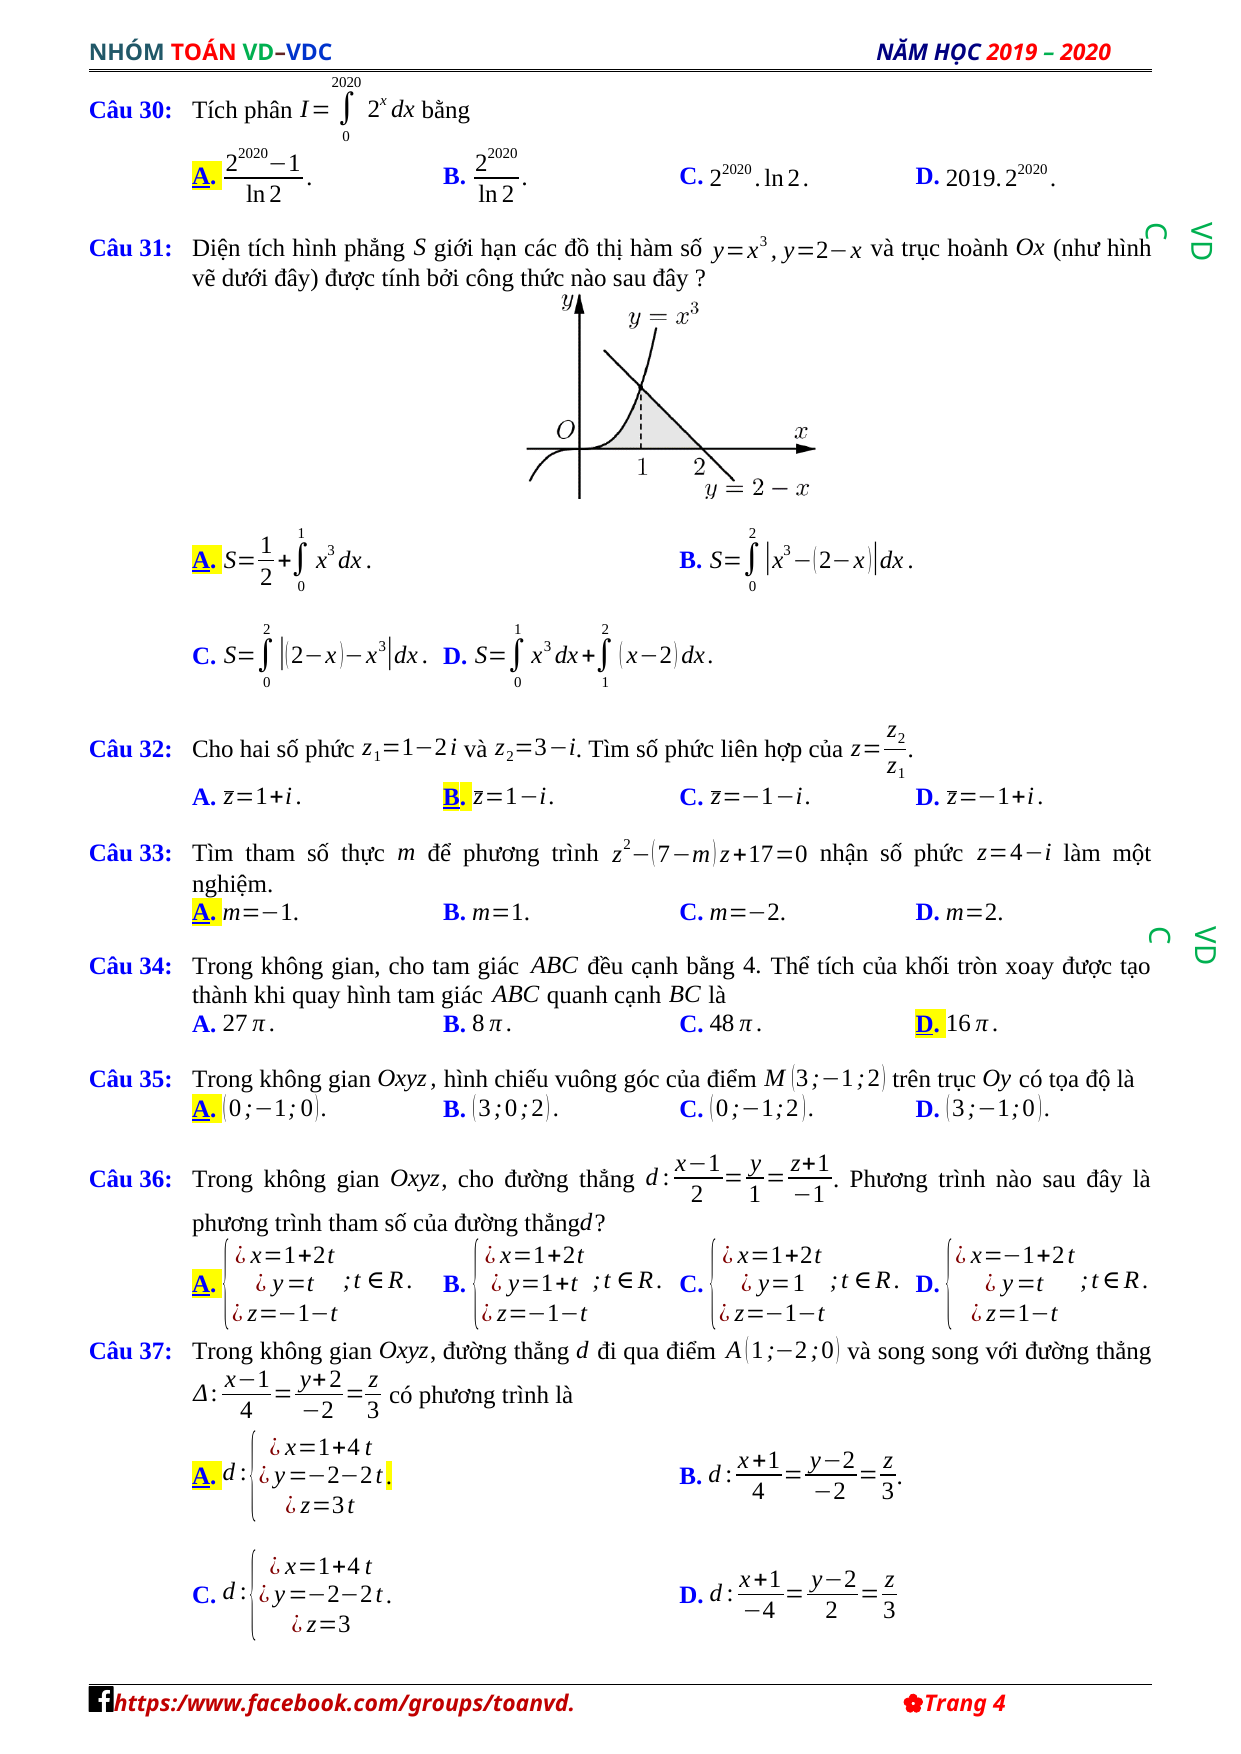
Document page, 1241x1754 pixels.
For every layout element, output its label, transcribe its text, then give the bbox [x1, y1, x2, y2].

text A. B. C. D. [946, 1009, 1152, 1038]
picture [88, 1686, 114, 1712]
text A. B. C. D. [192, 897, 1152, 926]
text C. D. [192, 620, 1152, 691]
text C. . D. [192, 1548, 1152, 1642]
picture [526, 292, 818, 499]
list Diện tích hình phẳng giới hạn các đồ thị hàm số và trục hoành (như hình vẽ dưới đây) được tính bởi công thức nào sau đây ? [88, 232, 1152, 292]
text A. B. [192, 524, 1152, 595]
list Trong không gian hình chiếu vuông góc của điểm trên trục có tọa độ là [88, 1063, 1152, 1093]
text A. B. C. D. [192, 144, 1152, 207]
list Tích phân bằng [88, 74, 1152, 144]
list Tìm tham số thực để phương trình nhận số phức làm một nghiệm. [88, 836, 1152, 897]
text A. B. C. D. [472, 782, 1152, 811]
text A. B. C. D. [192, 1093, 1152, 1124]
text A. . B. . [192, 1429, 1152, 1523]
text A. B. C. D. [192, 782, 443, 811]
list Trong không gian, cho tam giác đều cạnh bằng Thể tích của khối tròn xoay được tạo thành khi quay hình tam giác quanh cạnh là [88, 951, 1152, 1009]
list Trong không gian , cho đường thẳng . Phương trình nào sau đây là phương trình tham số của đường thẳng? [88, 1149, 1152, 1237]
list Trong không gian , đường thẳng đi qua điểm và song song với đường thẳng có phương trình là [88, 1335, 1152, 1424]
text A. B. C. D. [192, 1009, 915, 1038]
list Cho hai số phức và . Tìm số phức liên hợp của . [88, 716, 1152, 782]
text A. B. C. D. [192, 1237, 1152, 1331]
